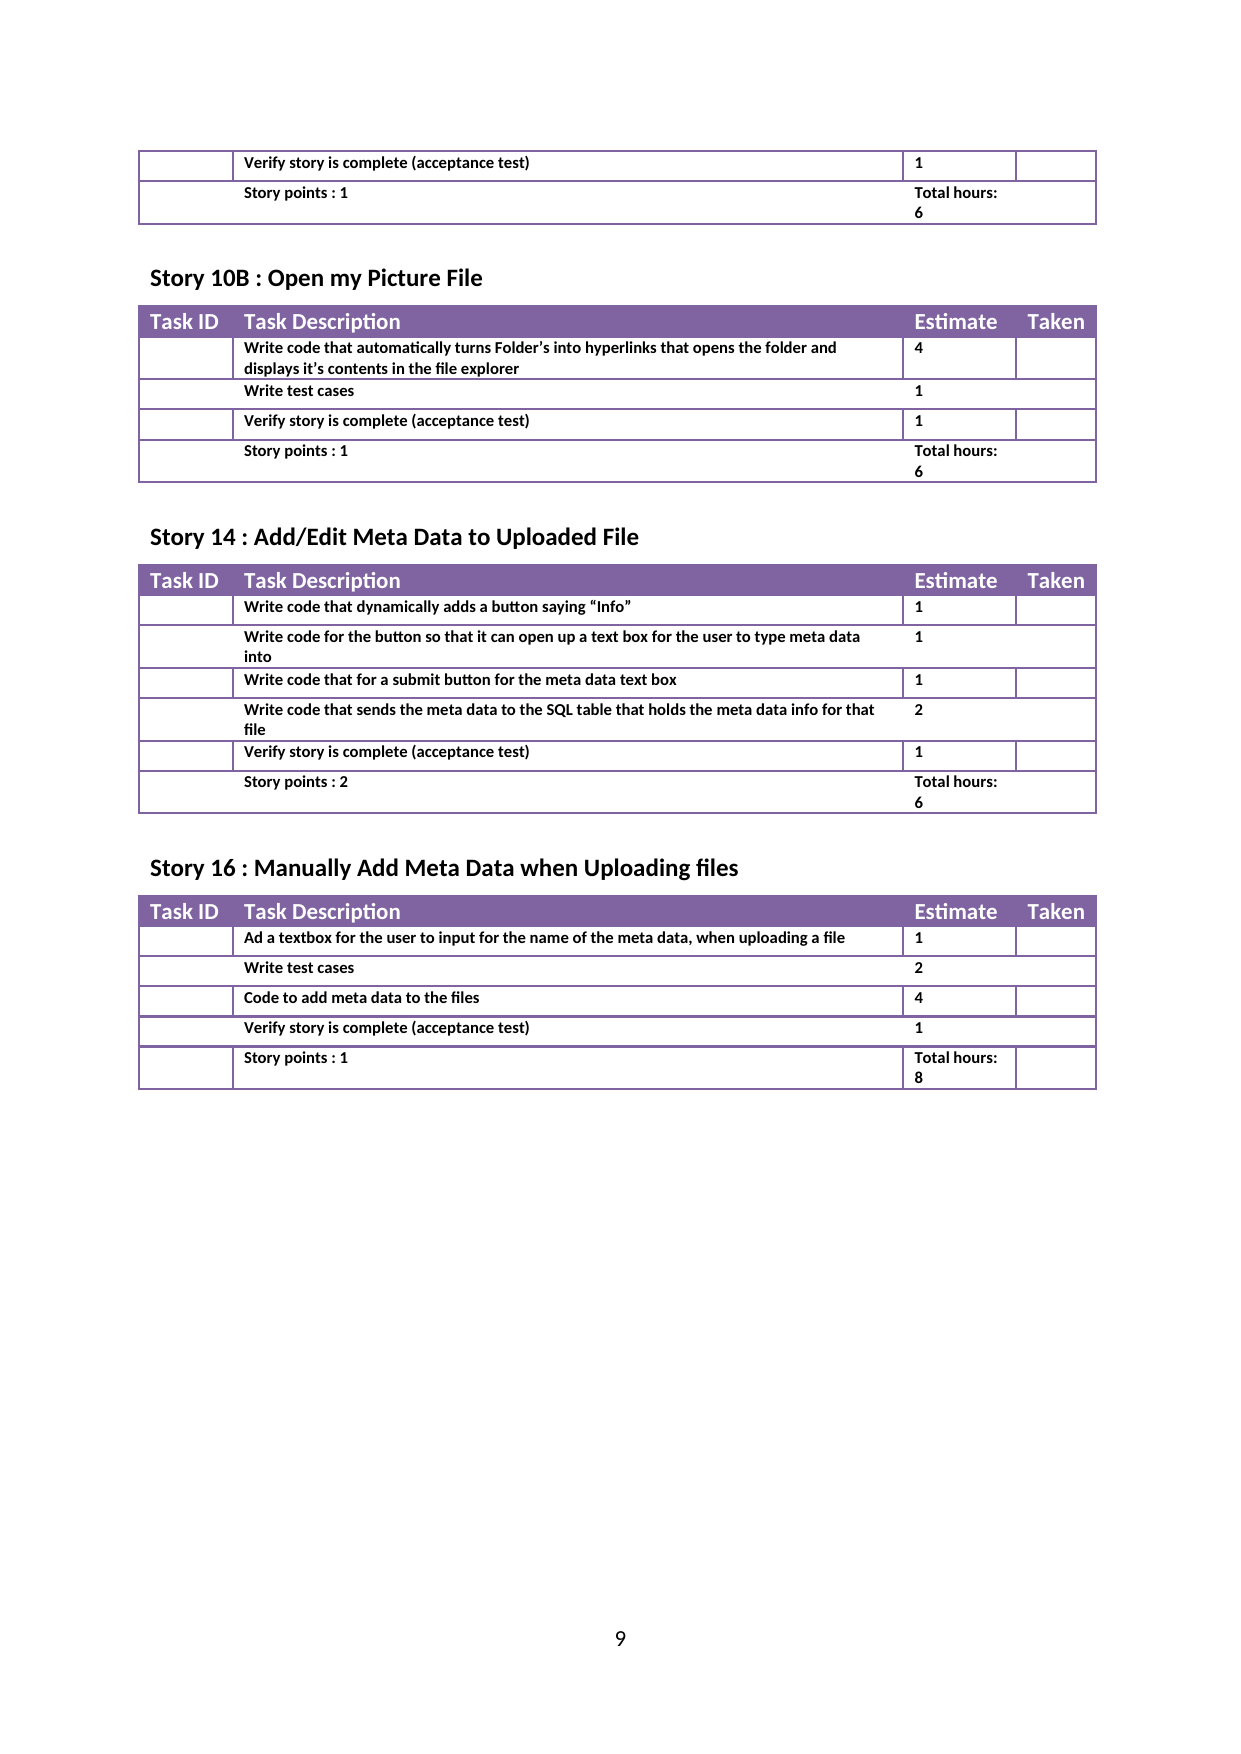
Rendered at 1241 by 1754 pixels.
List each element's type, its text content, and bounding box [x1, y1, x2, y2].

table_cell Verify story is complete (acceptance test) [234, 152, 902, 180]
table_cell [1016, 626, 1095, 667]
table_header Estimate [903, 308, 1016, 336]
table_cell Verify story is complete (acceptance test) [234, 410, 902, 438]
table_cell [140, 927, 232, 955]
table_cell [1017, 410, 1095, 438]
table_cell [1017, 927, 1095, 955]
table_cell [140, 338, 232, 378]
table_cell [140, 380, 233, 408]
table_header Task Description [233, 308, 903, 336]
table_header Task ID [140, 566, 233, 594]
table_cell 4 [904, 987, 1015, 1015]
table_cell Write code that automatically turns Folder’s into hyperlinks that opens the folder and displays it’s contents in the file explorer [234, 338, 902, 378]
table_cell 4 [904, 338, 1015, 378]
table_cell Story points : 1 [234, 1048, 902, 1088]
table_cell [140, 772, 233, 812]
table_header Taken [1016, 897, 1095, 925]
table_cell Story points : 2 [233, 772, 903, 812]
table_cell [140, 596, 232, 624]
table_cell [1017, 987, 1095, 1015]
table_cell Write code that sends the meta data to the SQL table that holds the meta data info for that file [233, 699, 903, 739]
table_cell Total hours: 6 [903, 182, 1016, 223]
table_cell 1 [904, 596, 1015, 624]
table_header Taken [1016, 566, 1095, 594]
table_header Task ID [140, 308, 233, 336]
table_cell [1016, 772, 1095, 812]
table_cell [140, 152, 232, 180]
table_cell [140, 1048, 232, 1088]
table_cell Write test cases [233, 957, 903, 985]
table_cell Total hours: 6 [903, 441, 1016, 481]
table_cell Write code that for a submit button for the meta data text box [234, 669, 902, 697]
table_cell 1 [903, 380, 1016, 408]
table_cell [1016, 1018, 1095, 1045]
table_cell [1016, 699, 1095, 739]
table_cell [140, 182, 233, 223]
table_header Estimate [903, 897, 1016, 925]
table_cell 1 [904, 410, 1015, 438]
table_cell [1016, 182, 1095, 223]
table_cell [140, 1018, 233, 1045]
table_cell 1 [903, 626, 1016, 667]
table_cell Verify story is complete (acceptance test) [234, 742, 902, 769]
table_cell Story points : 1 [233, 441, 903, 481]
table_cell 1 [903, 1018, 1016, 1045]
table_cell [140, 742, 232, 769]
table_cell [1017, 152, 1095, 180]
table_cell Story points : 1 [233, 182, 903, 223]
table_header Task ID [140, 897, 233, 925]
table_header Taken [1016, 308, 1095, 336]
table_header Estimate [903, 566, 1016, 594]
table_cell Ad a textbox for the user to input for the name of the meta data, when uploading a file [234, 927, 902, 955]
table_cell [1017, 338, 1095, 378]
table_cell [1017, 669, 1095, 697]
table_cell 2 [903, 957, 1016, 985]
table_header Task Description [233, 897, 903, 925]
table_cell [1017, 596, 1095, 624]
subtitle Story 16 : Manually Add Meta Data when Uploading files [150, 852, 1090, 882]
table_cell 1 [904, 152, 1015, 180]
table_cell [140, 410, 232, 438]
table_cell [140, 669, 232, 697]
table_cell [1016, 957, 1095, 985]
table_cell 1 [904, 927, 1015, 955]
table_cell 1 [904, 742, 1015, 769]
table_cell Total hours: 6 [903, 772, 1016, 812]
table_cell [140, 957, 233, 985]
subtitle Story 10B : Open my Picture File [150, 262, 1090, 293]
table_cell [140, 699, 233, 739]
table_cell Verify story is complete (acceptance test) [233, 1018, 903, 1045]
table_cell [140, 441, 233, 481]
table_cell 1 [904, 669, 1015, 697]
table_cell [1016, 380, 1095, 408]
table_cell [1017, 742, 1095, 769]
table_header Task Description [233, 566, 903, 594]
table_cell Total hours: 8 [904, 1048, 1015, 1088]
table_cell Write test cases [233, 380, 903, 408]
table_cell [1017, 1048, 1095, 1088]
table_cell 2 [903, 699, 1016, 739]
table_cell Write code that dynamically adds a button saying “Info” [234, 596, 902, 624]
table_cell [140, 626, 233, 667]
subtitle Story 14 : Add/Edit Meta Data to Uploaded File [150, 521, 1090, 551]
table_cell Code to add meta data to the files [234, 987, 902, 1015]
table_cell Write code for the button so that it can open up a text box for the user to type meta data into [233, 626, 903, 667]
table_cell [1016, 441, 1095, 481]
table_cell [140, 987, 232, 1015]
